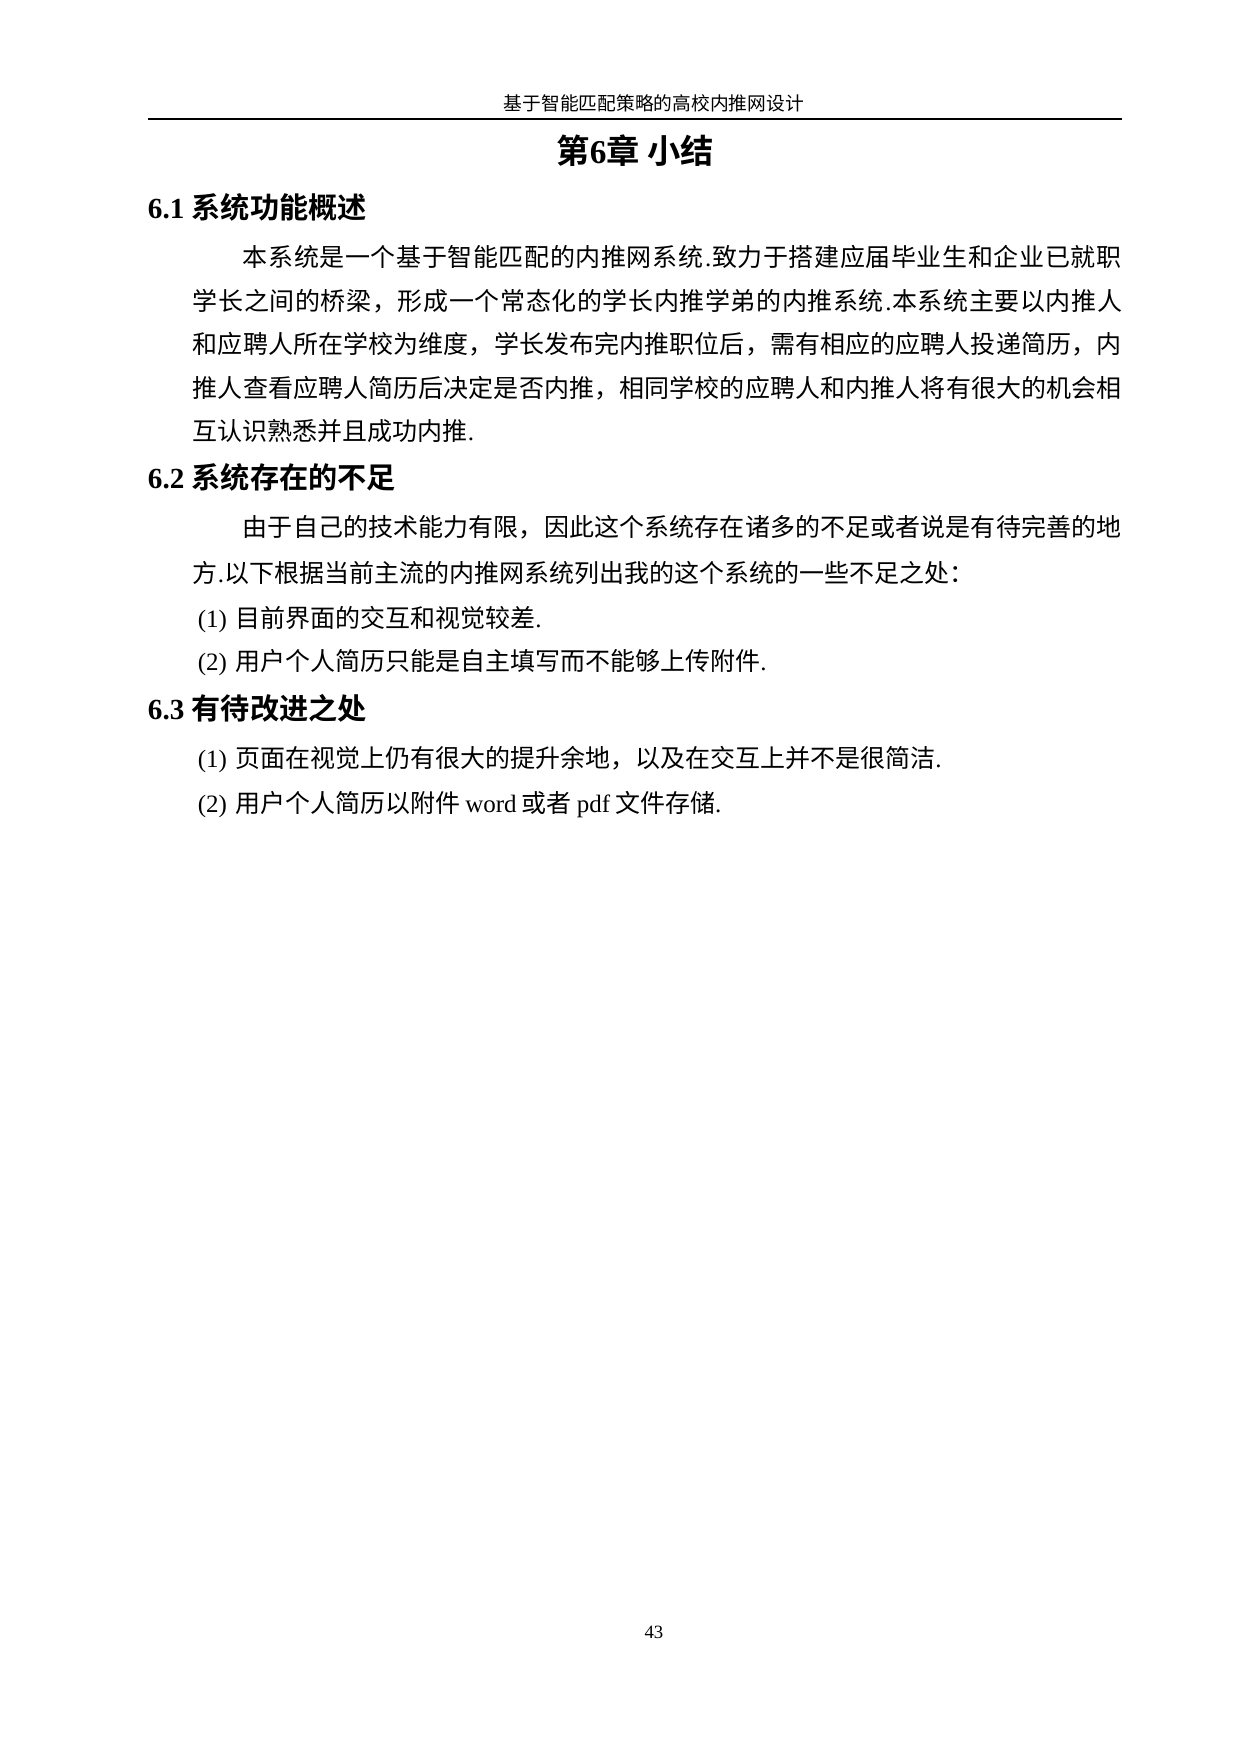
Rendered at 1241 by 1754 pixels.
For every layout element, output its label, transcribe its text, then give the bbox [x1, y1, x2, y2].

subtitle 有待改进之处 [148, 685, 1122, 728]
subtitle 小结 [148, 125, 1122, 173]
text 由于自己的技术能力有限，因此这个系统存在诸多的不足或者说是有待完善的地方.以下根据当前主流的内推网系统列出我的这个系统的一些不足之处： [193, 508, 1122, 589]
list 页面在视觉上仍有很大的提升余地，以及在交互上并不是很简洁. [198, 738, 1122, 774]
subtitle 系统功能概述 [148, 185, 1122, 227]
list 用户个人简历只能是自主填写而不能够上传附件. [148, 642, 1122, 678]
list 用户个人简历以附件word或者pdf文件存储. [198, 783, 1122, 820]
text 本系统是一个基于智能匹配的内推网系统.致力于搭建应届毕业生和企业已就职学长之间的桥梁，形成一个常态化的学长内推学弟的内推系统.本系统主要以内推人和应聘人所在学校为维度，学长发布完内推职位后，需有相应的应聘人投递简历，内推人查看应聘人简历后决定是否内推，相同学校的应聘人和内推人将有很大的机会相互认识熟悉并且成功内推. [193, 238, 1122, 448]
list 目前界面的交互和视觉较差. [148, 598, 1122, 635]
subtitle 系统存在的不足 [148, 455, 1122, 497]
